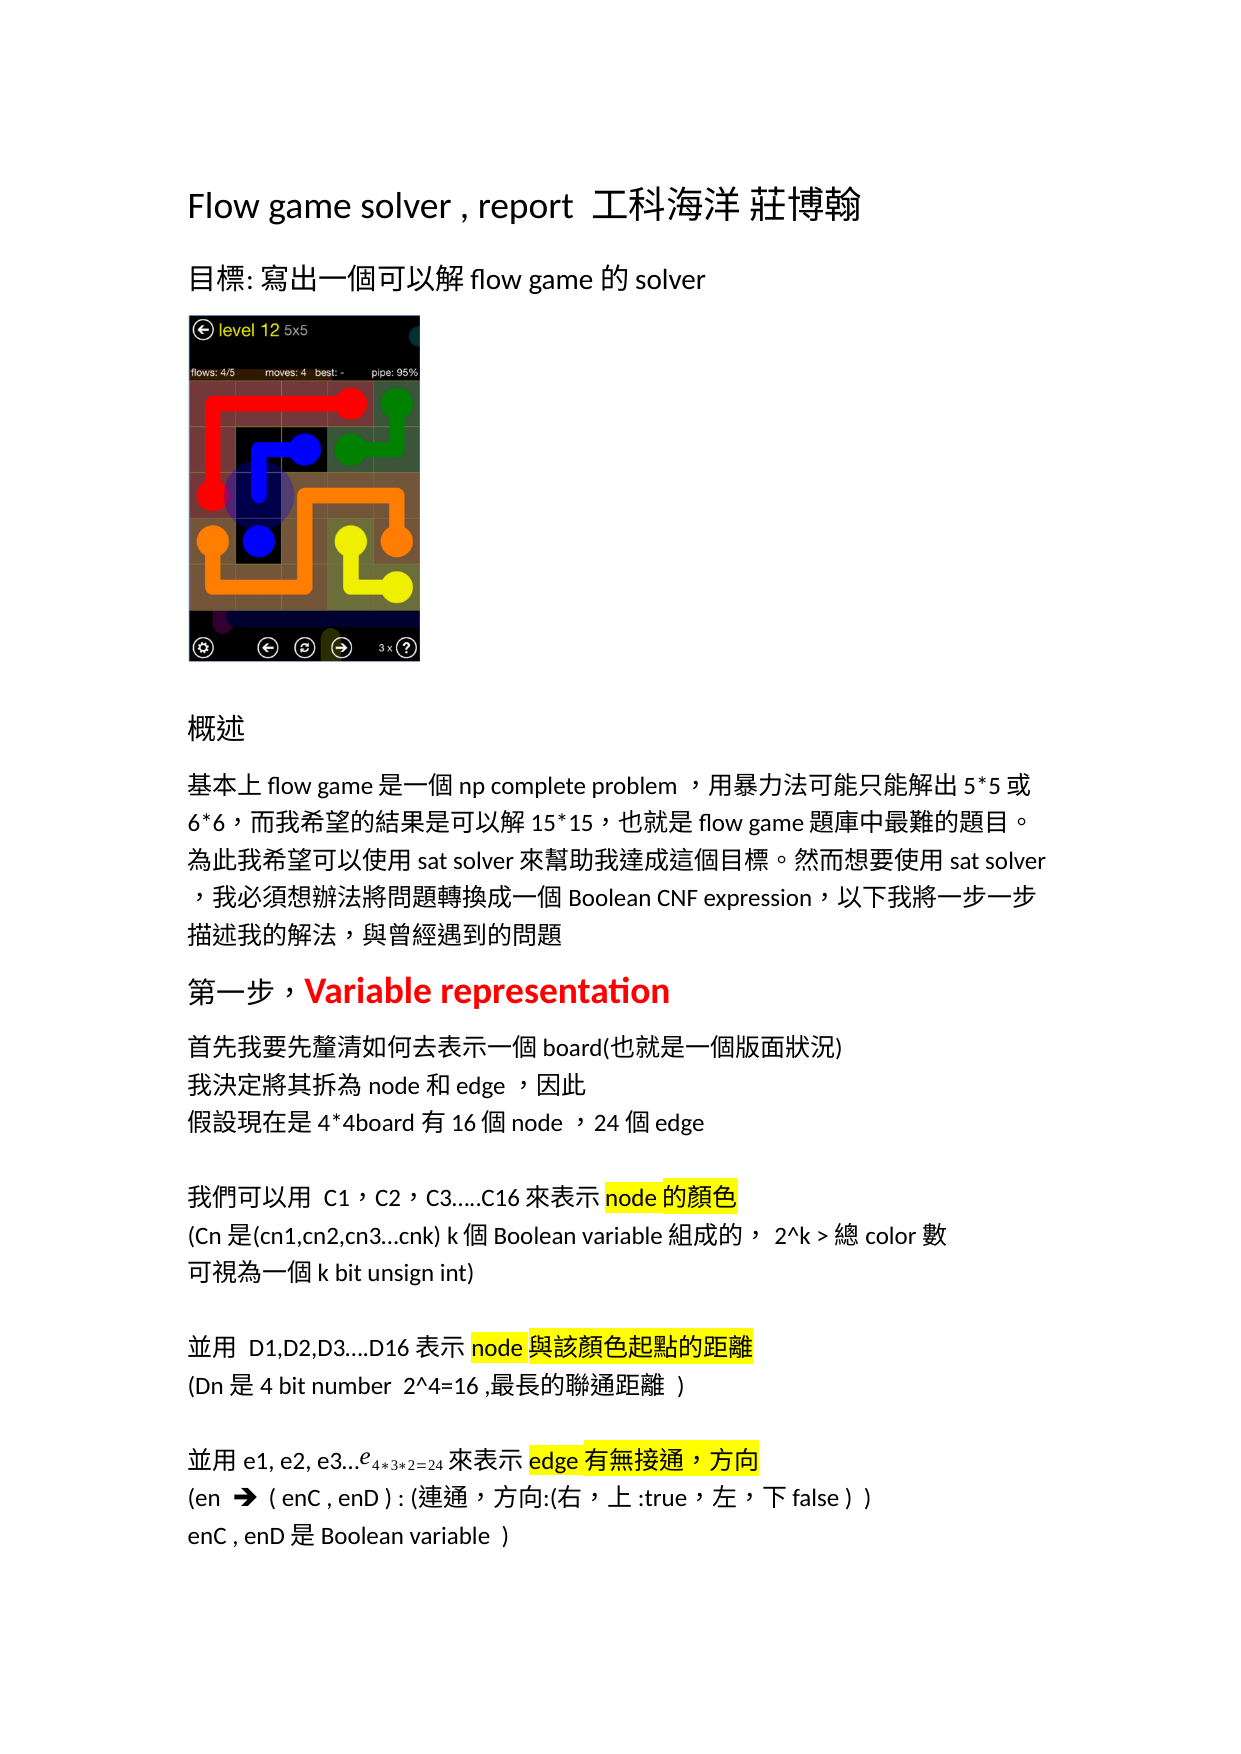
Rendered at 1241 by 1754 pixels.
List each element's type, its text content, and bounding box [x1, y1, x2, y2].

text (en ( enC , enD ) : (連通，方向:(右，上 :true，左，下false ) ) [187, 1477, 1053, 1514]
text 並用 D1,D2,D3….D16 表示 node 與該顏色起點的距離 [187, 1327, 1053, 1364]
text enC , enD 是Boolean variable ) [187, 1514, 1053, 1552]
text 目標: 寫出一個可以解flow game 的solver [187, 239, 1053, 314]
text (Dn 是 4 bit number 2^4=16 ,最長的聯通距離 ) [187, 1364, 1053, 1402]
text 首先我要先釐清如何去表示一個board(也就是一個版面狀況) [187, 1027, 1053, 1064]
text 為此我希望可以使用sat solver 來幫助我達成這個目標。然而想要使用sat solver ，我必須想辦法將問題轉換成一個 Boolean CNF expression，以下我將一步一步描述我的解法，與曾經遇到的問題 [187, 839, 1053, 952]
text 並用 e1, e2, e3… 來表示edge 有無接通，方向 [187, 1439, 1053, 1477]
text 我們可以用 C1，C2，C3…..C16來表示node 的顏色 [187, 1177, 1053, 1214]
text 第一步，Variable representation [187, 952, 1053, 1027]
text Flow game solver , report 工科海洋 莊博翰 [187, 164, 1053, 239]
text (Cn 是(cn1,cn2,cn3…cnk) k個Boolean variable 組成的， 2^k > 總 color 數 [187, 1214, 1053, 1252]
text 假設現在是4*4board 有16個node ，24 個edge [187, 1102, 1053, 1139]
text 基本上flow game 是一個np complete problem ，用暴力法可能只能解出5*5或 6*6，而我希望的結果是可以解15*15，也就是flow game題庫中最難的題目。 [187, 764, 1053, 839]
text 可視為一個k bit unsign int) [187, 1252, 1053, 1289]
text 概述 [187, 689, 1053, 764]
text 我決定將其拆為 node 和edge ，因此 [187, 1064, 1053, 1102]
picture [187, 314, 420, 663]
